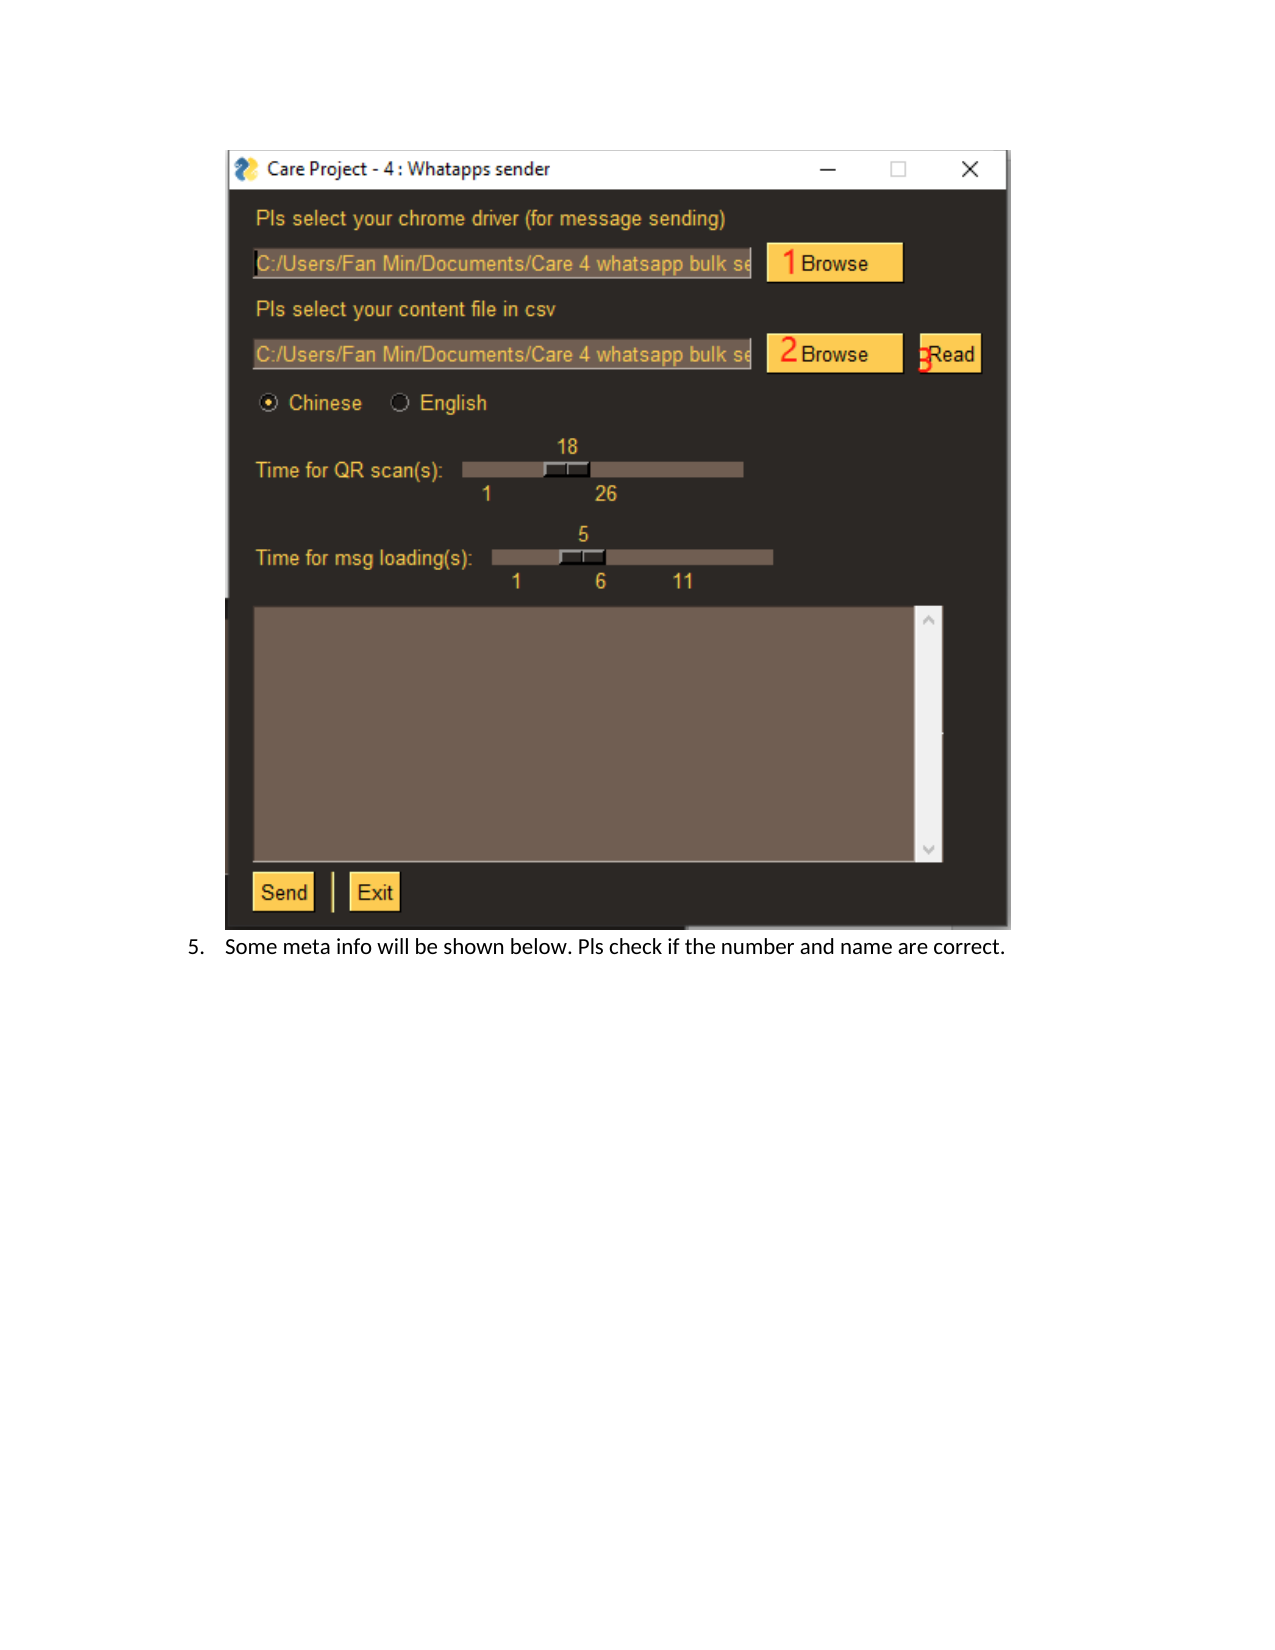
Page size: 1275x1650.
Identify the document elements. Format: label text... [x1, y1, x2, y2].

list Some meta info will be shown below. Pls check if the number and name are correct. [187, 932, 1125, 960]
picture [225, 150, 1011, 930]
